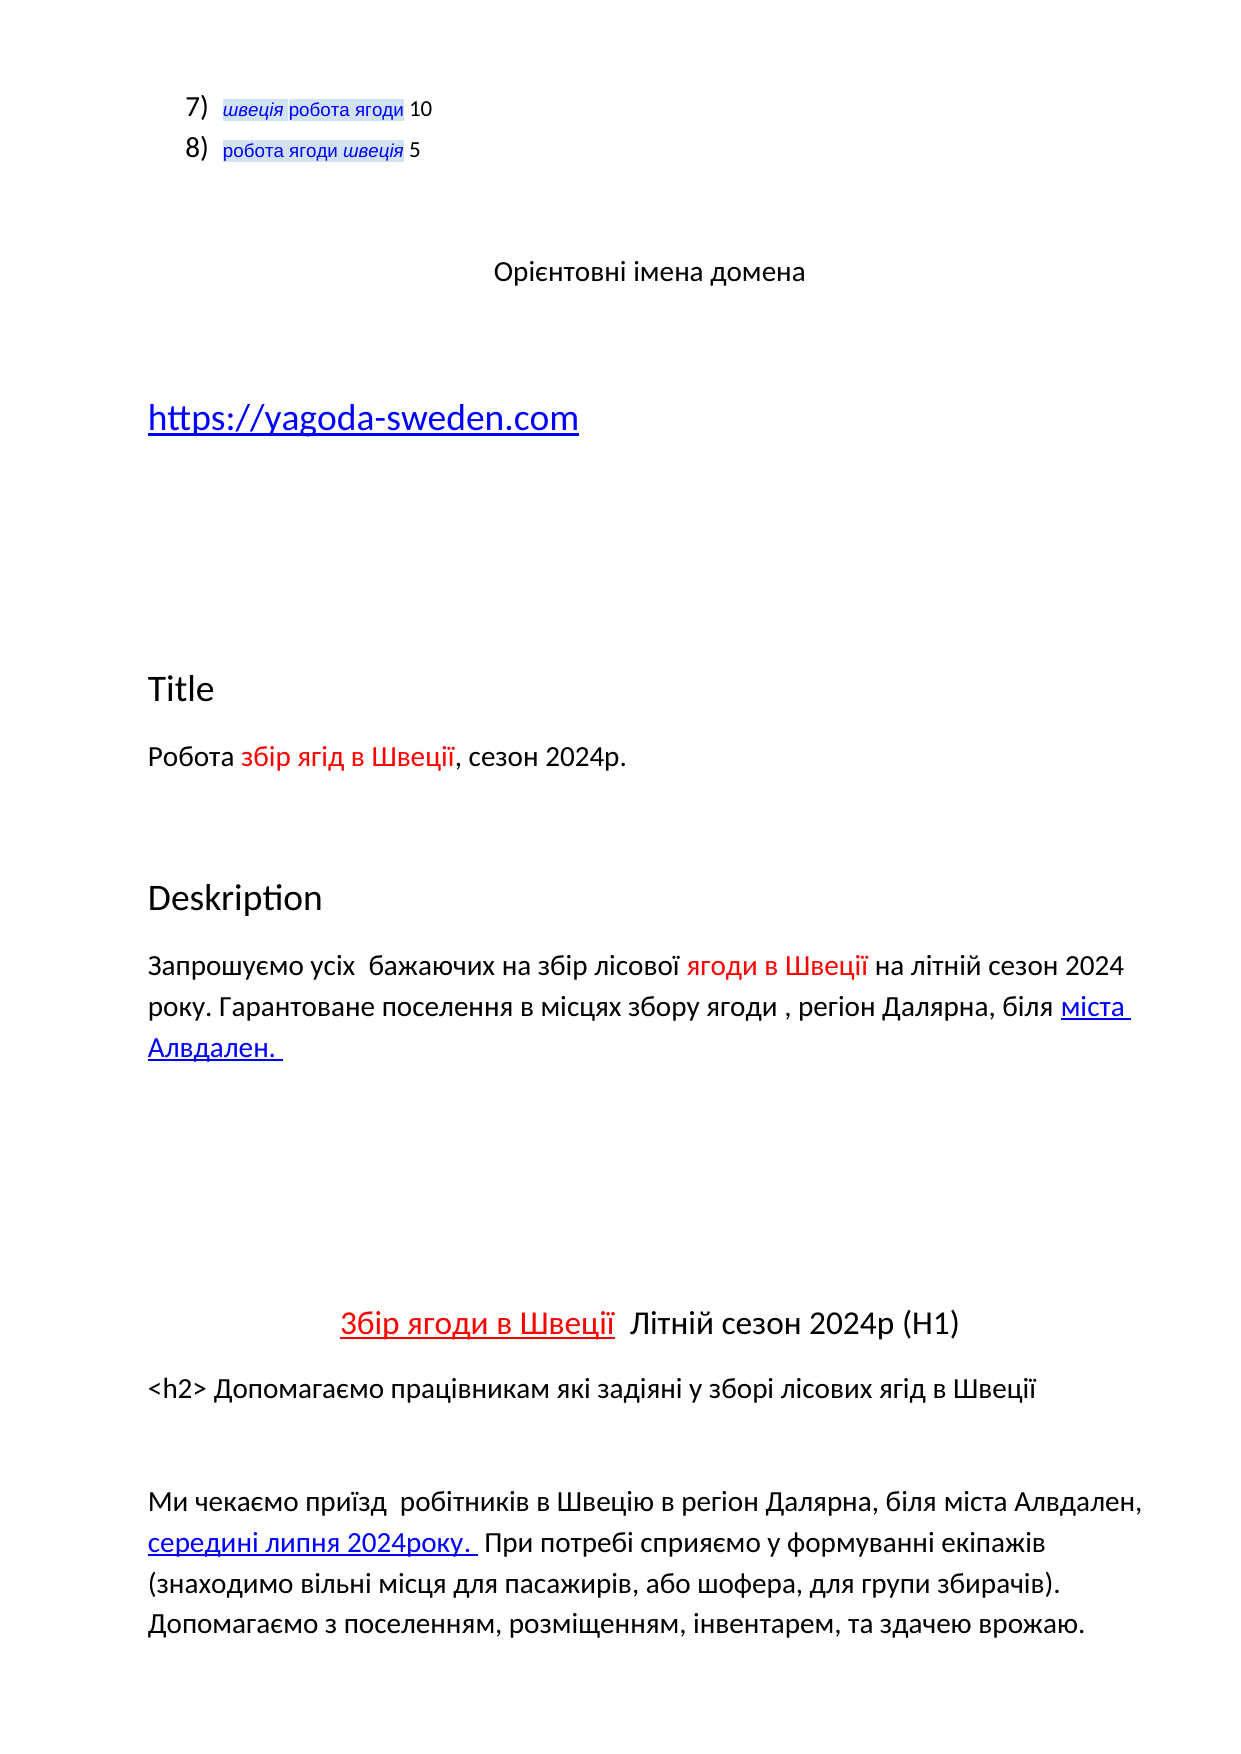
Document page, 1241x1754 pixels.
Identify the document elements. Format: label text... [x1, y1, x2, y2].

text Title [148, 665, 1152, 711]
text Deskription [148, 873, 1152, 919]
text 3бір ягоди в Швеції Літній сезон 2024р (H1) [148, 1302, 1152, 1343]
text Запрошуємо усіх бажаючих на збір лісової ягоди в Швеції на літній сезон 2024 року. Гарантоване поселення в місцях збору ягоди , регіон Далярна, біля міста Алвдален. [148, 947, 1152, 1064]
text <h2> Допомагаємо працівникам які задіяні у зборі лісових ягід в Швеції [148, 1370, 1152, 1406]
text Робота збір ягід в Швеції, сезон 2024р. [148, 738, 1152, 774]
list робота ягоди швеція 5 [185, 129, 1152, 165]
list швеція робота ягоди 10 [185, 88, 1152, 124]
text https://yagoda-sweden.com [148, 394, 1152, 440]
text Орієнтовні імена домена [148, 253, 1152, 289]
text Ми чекаємо приїзд робітників в Швецію в регіон Далярна, біля міста Алвдален, середині липня 2024року. При потребі сприяємо у формуванні екіпажів (знаходимо вільні місця для пасажирів, або шофера, для групи збирачів). Допомагаємо з поселенням, розміщенням, інвентарем, та здачею врожаю. [148, 1483, 1152, 1641]
